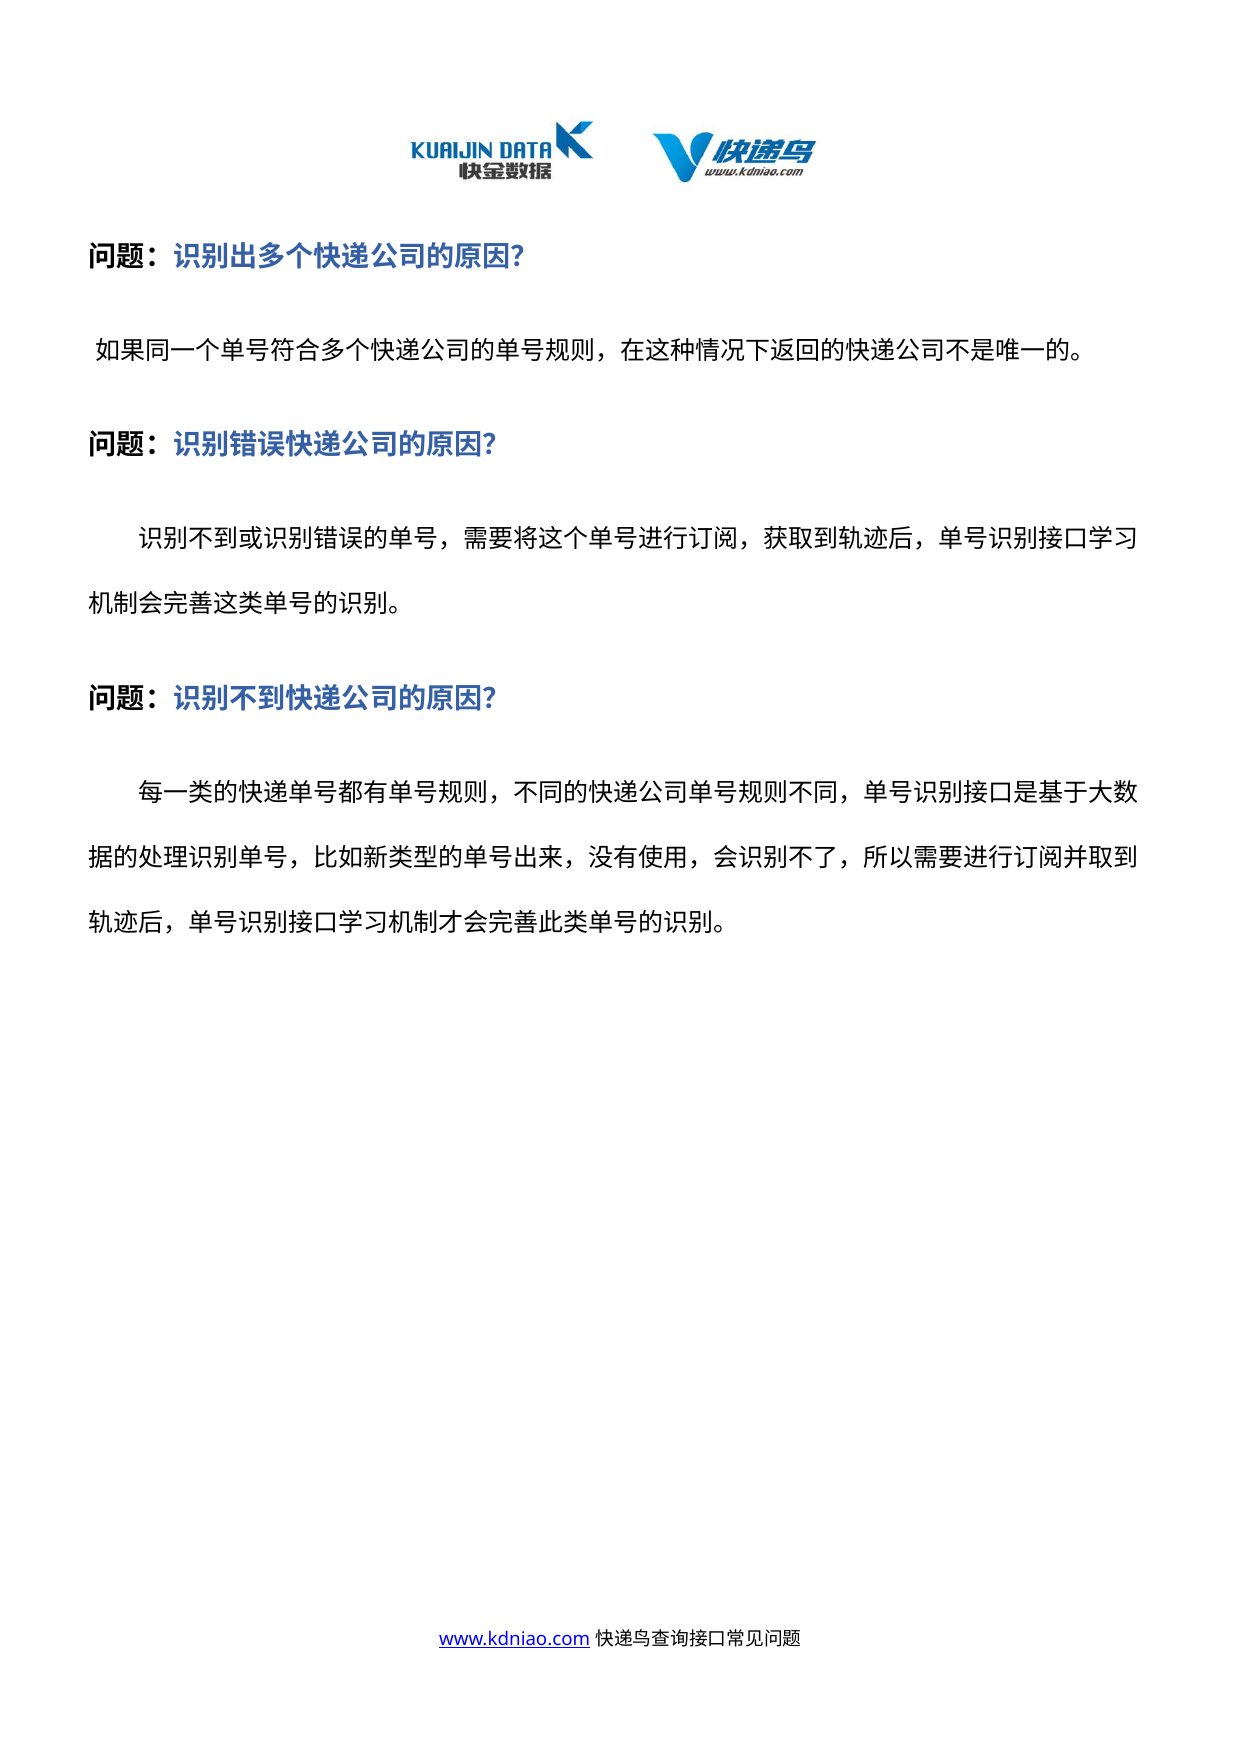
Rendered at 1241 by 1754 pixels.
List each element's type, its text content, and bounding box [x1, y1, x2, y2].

subtitle 问题：识别出多个快递公司的原因？ [88, 222, 1152, 287]
subtitle 问题：识别不到快递公司的原因？ [88, 663, 1152, 728]
text 如果同一个单号符合多个快递公司的单号规则，在这种情况下返回的快递公司不是唯一的。 [88, 316, 1152, 381]
text 每一类的快递单号都有单号规则，不同的快递公司单号规则不同，单号识别接口是基于大数据的处理识别单号，比如新类型的单号出来，没有使用，会识别不了，所以需要进行订阅并取到轨迹后，单号识别接口学习机制才会完善此类单号的识别。 [88, 758, 1152, 953]
text 识别不到或识别错误的单号，需要将这个单号进行订阅，获取到轨迹后，单号识别接口学习机制会完善这类单号的识别。 [88, 504, 1152, 634]
picture [384, 90, 856, 216]
subtitle 问题：识别错误快递公司的原因？ [88, 410, 1152, 475]
